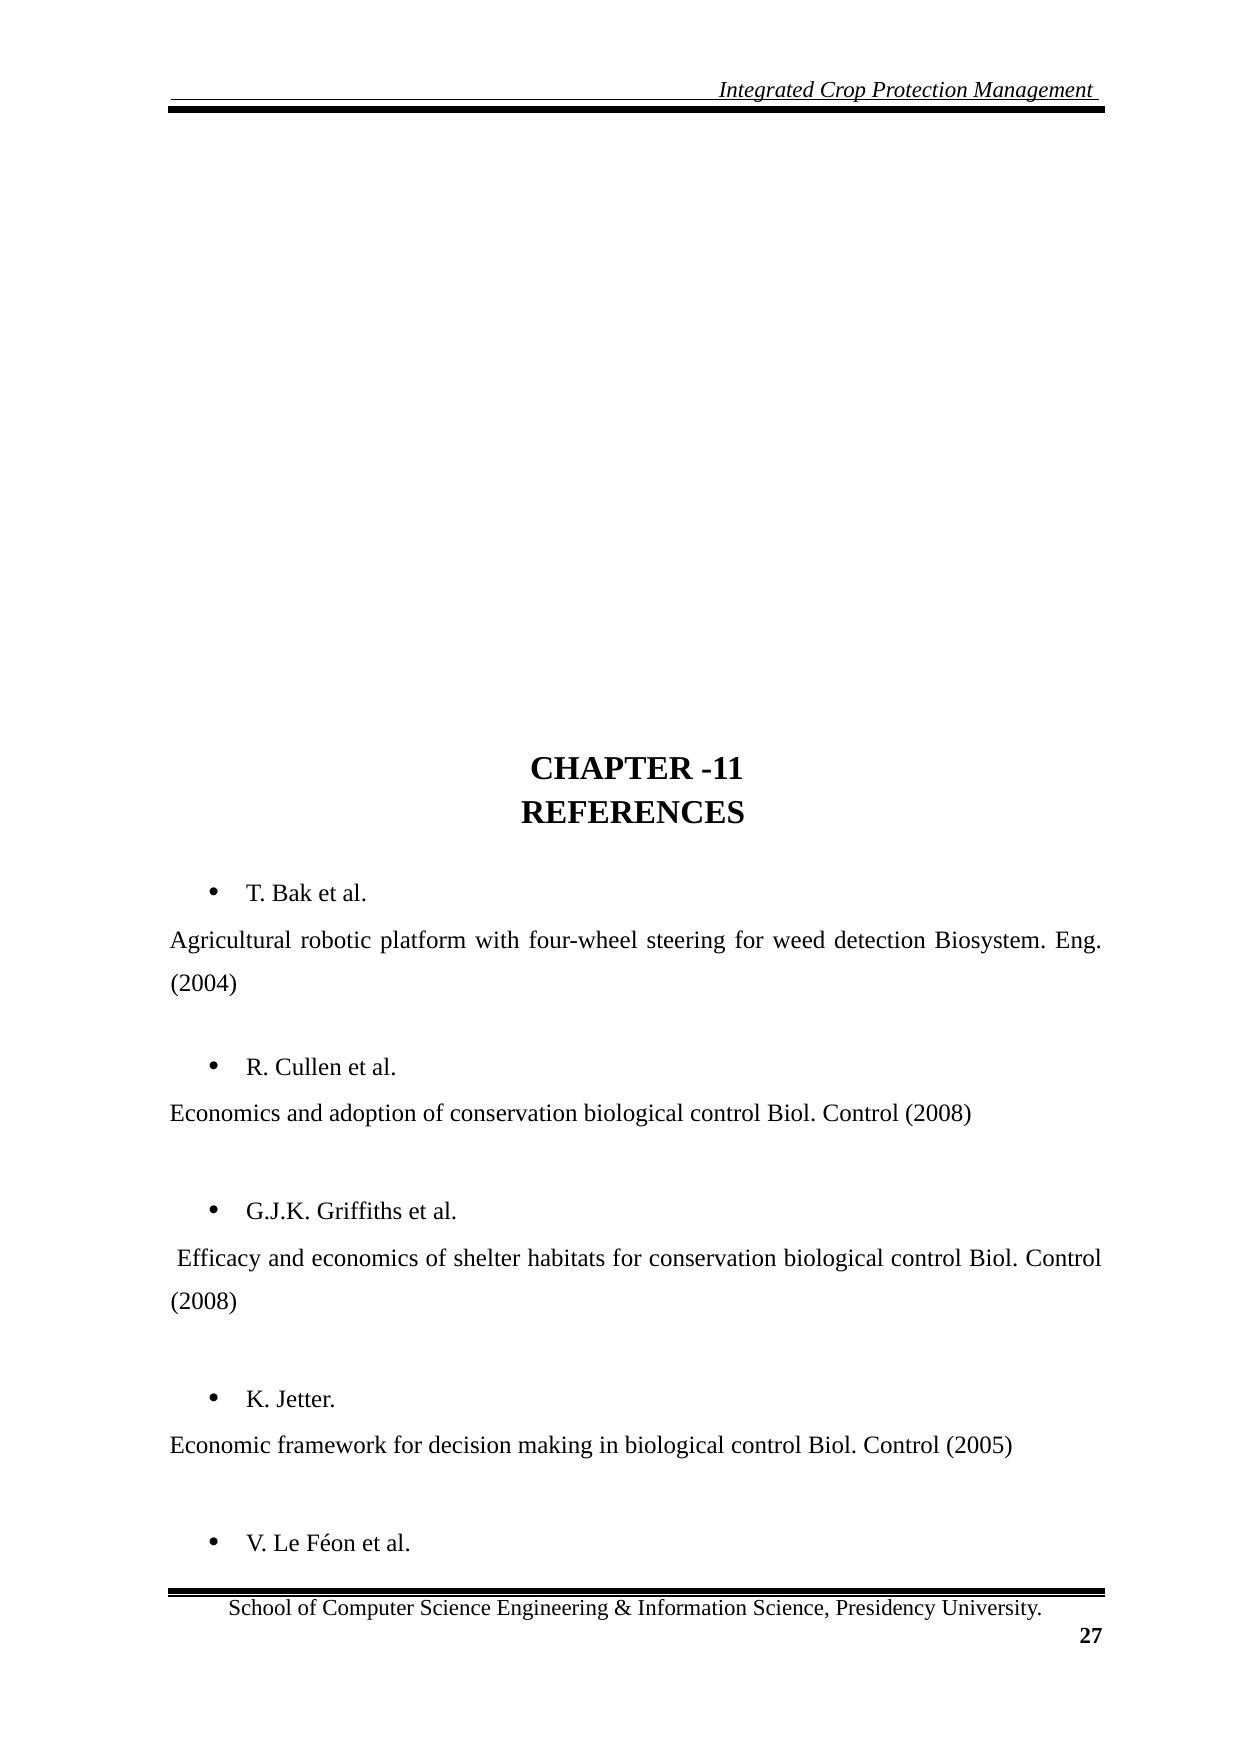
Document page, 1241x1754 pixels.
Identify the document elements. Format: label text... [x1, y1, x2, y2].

list K. Jetter. [208, 1380, 1103, 1413]
list V. Le Féon et al. [208, 1524, 1103, 1558]
text Economics and adoption of conservation biological control Biol. Control (2008) [169, 1098, 1103, 1127]
list T. Bak et al. [208, 874, 1103, 908]
text REFERENCES [171, 792, 1095, 831]
text Agricultural robotic platform with four-wheel steering for weed detection Biosystem. Eng. (2004) [169, 925, 1103, 997]
list R. Cullen et al. [208, 1048, 1103, 1081]
text Economic framework for decision making in biological control Biol. Control (2005) [169, 1430, 1103, 1459]
text CHAPTER -11 [171, 748, 1103, 787]
list G.J.K. Griffiths et al. [208, 1192, 1103, 1226]
text Efficacy and economics of shelter habitats for conservation biological control Biol. Control (2008) [169, 1243, 1103, 1314]
